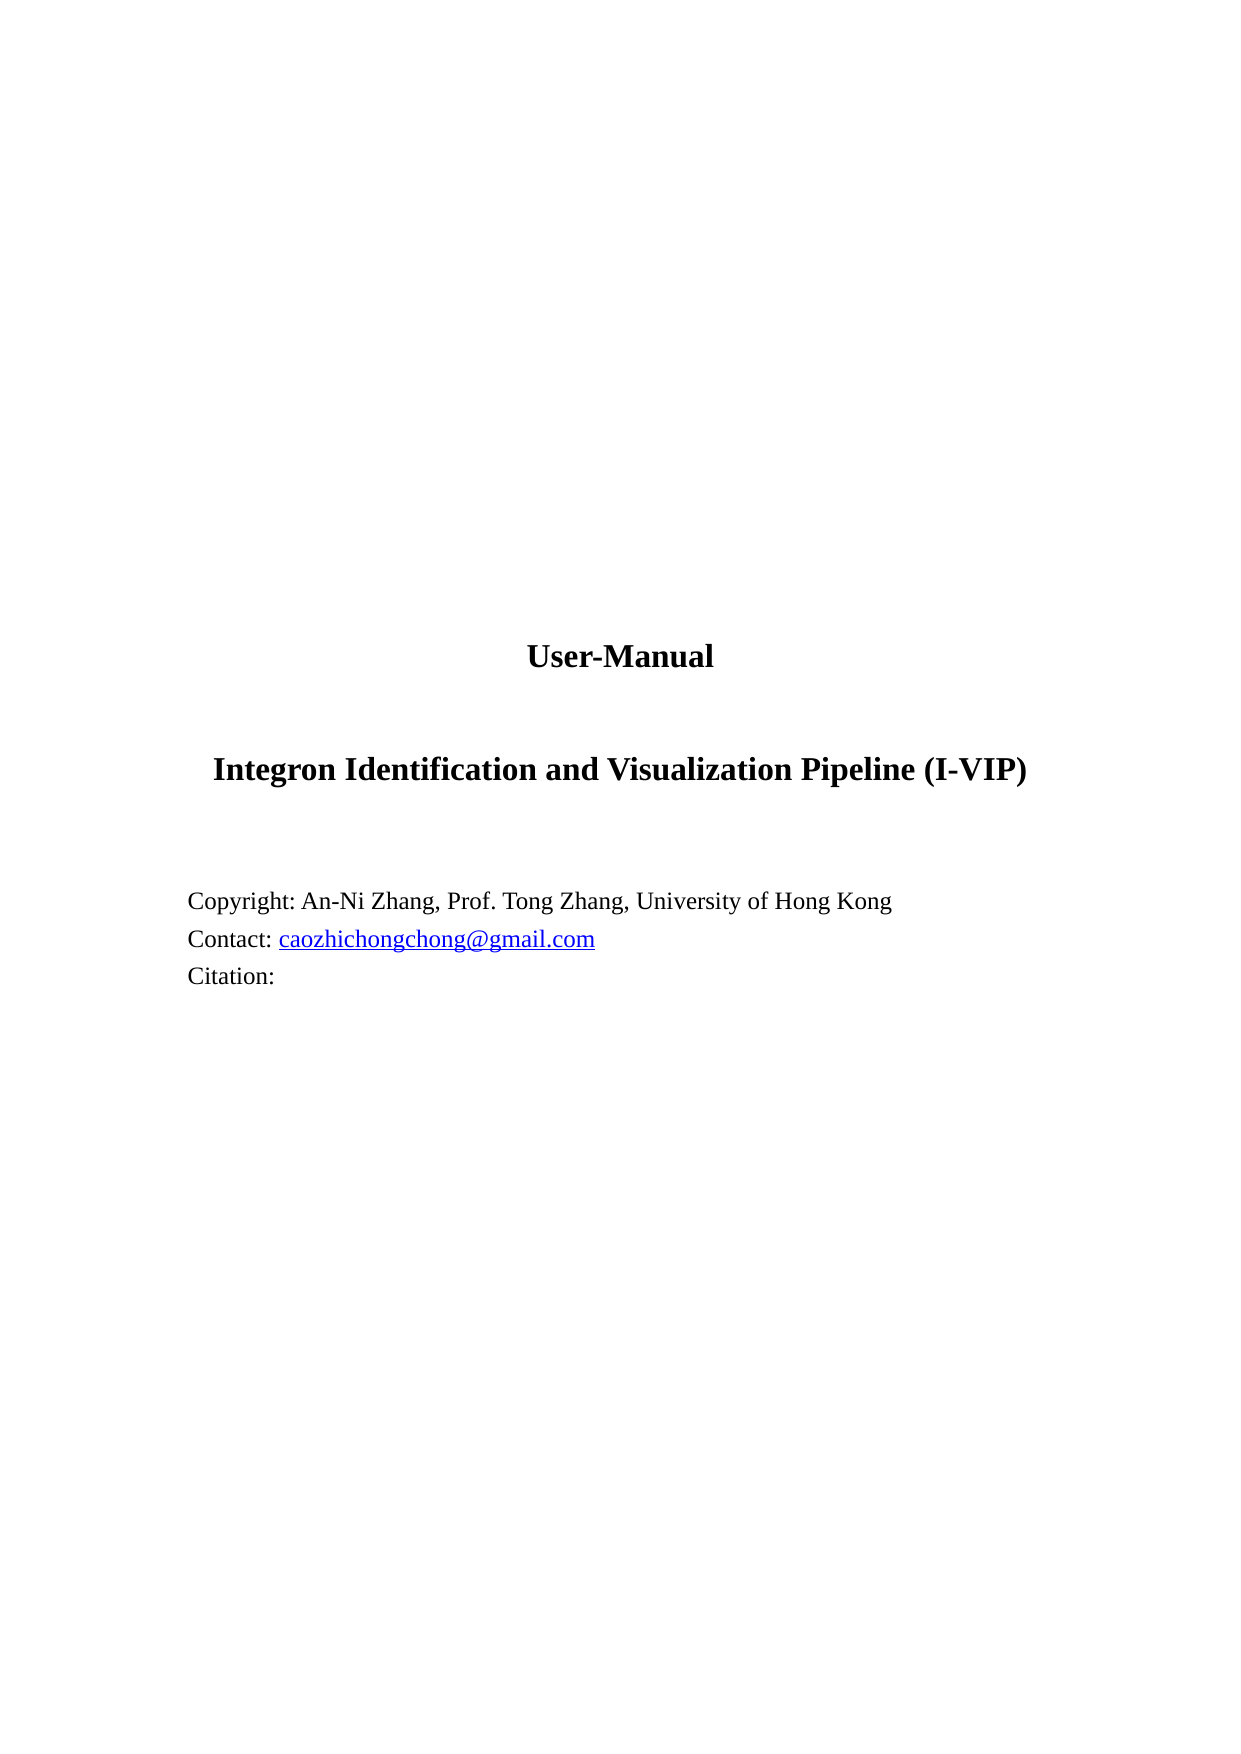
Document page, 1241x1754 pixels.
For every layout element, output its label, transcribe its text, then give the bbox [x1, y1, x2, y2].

text Contact: caozhichongchong@gmail.com [187, 919, 1053, 957]
text Integron Identification and Visualization Pipeline (I-VIP) [187, 731, 1053, 806]
text User-Manual [187, 618, 1053, 693]
text Citation: [187, 957, 1053, 994]
text Copyright: An-Ni Zhang, Prof. Tong Zhang, University of Hong Kong [187, 882, 1053, 919]
